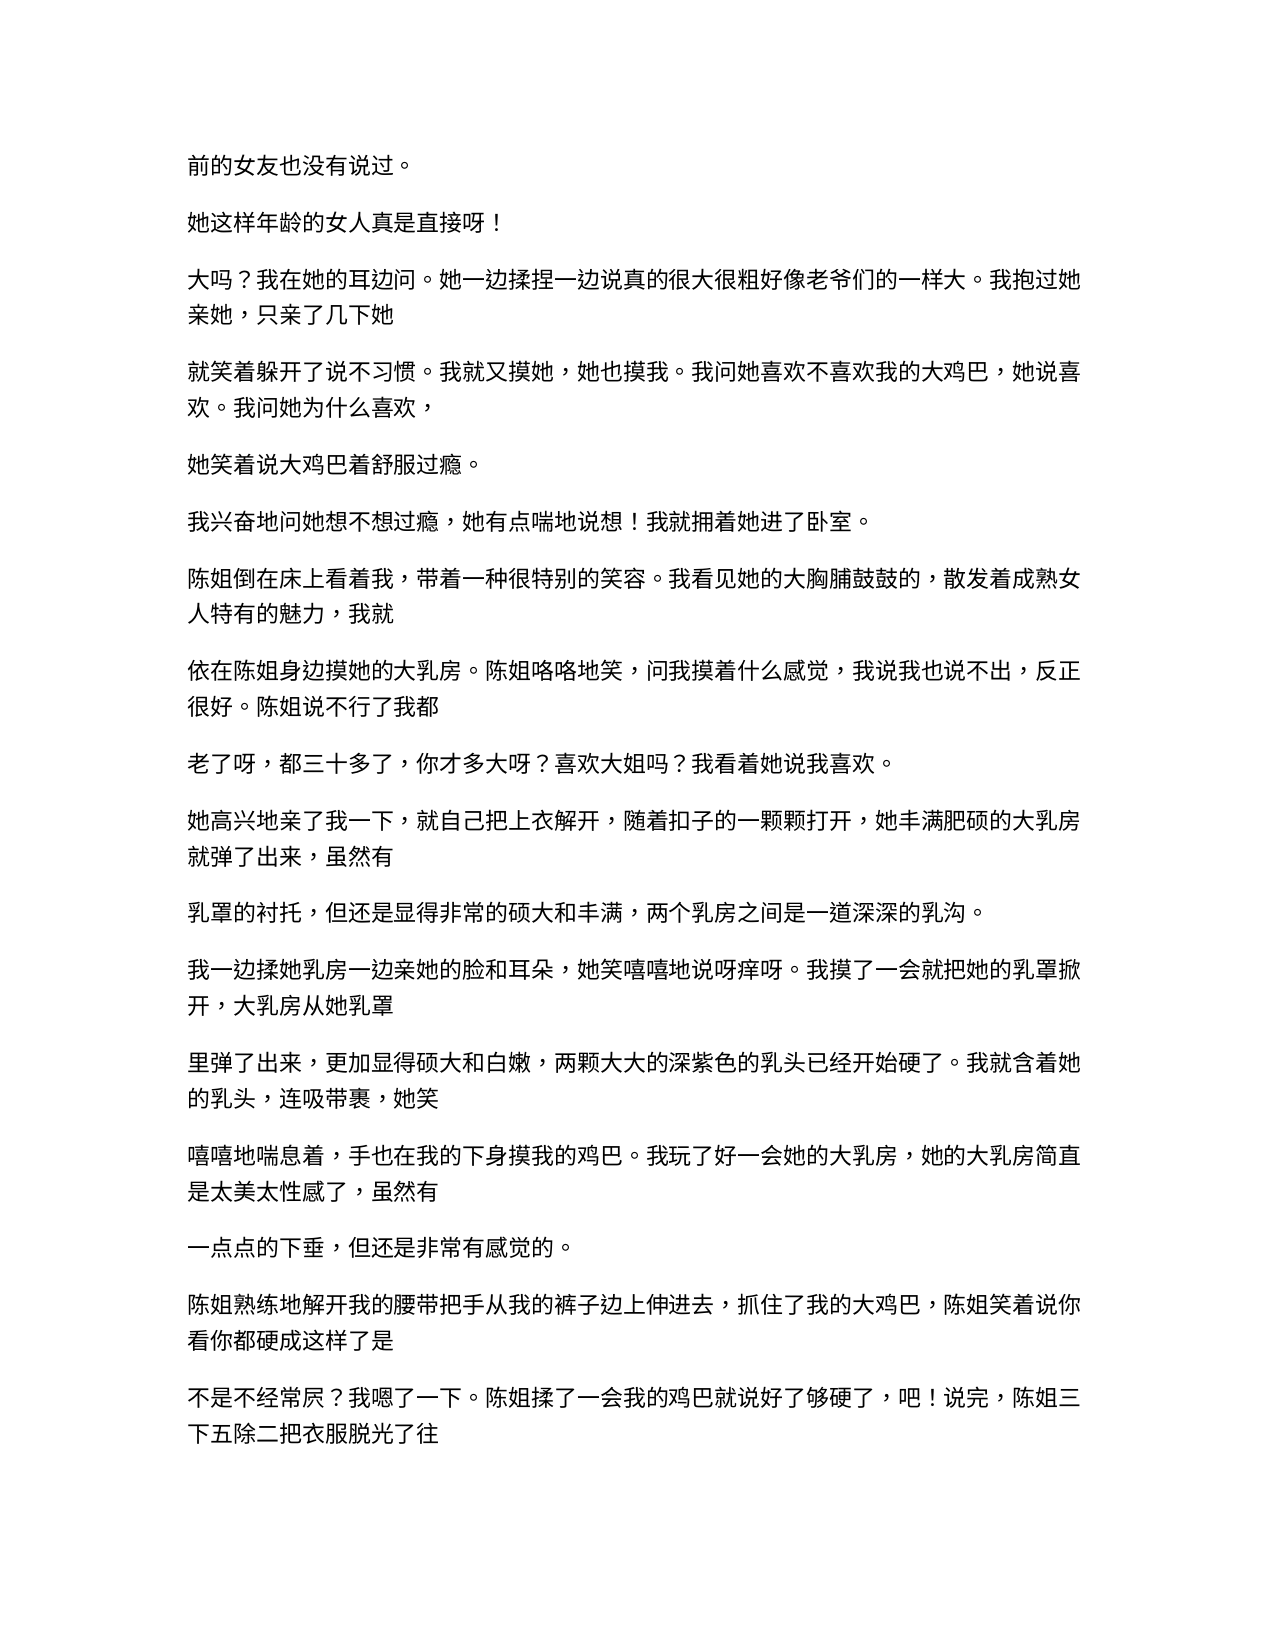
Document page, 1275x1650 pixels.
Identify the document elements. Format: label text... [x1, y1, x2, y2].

text 就笑着躲开了说不习惯。我就又摸她，她也摸我。我问她喜欢不喜欢我的大鸡巴，她说喜欢。我问她为什么喜欢， [187, 356, 1087, 423]
text 我一边揉她乳房一边亲她的脸和耳朵，她笑嘻嘻地说呀痒呀。我摸了一会就把她的乳罩掀开，大乳房从她乳罩 [187, 954, 1087, 1021]
text 依在陈姐身边摸她的大乳房。陈姐咯咯地笑，问我摸着什么感觉，我说我也说不出，反正很好。陈姐说不行了我都 [187, 655, 1087, 722]
text 嘻嘻地喘息着，手也在我的下身摸我的鸡巴。我玩了好一会她的大乳房，她的大乳房简直是太美太性感了，虽然有 [187, 1139, 1087, 1207]
text 不是不经常屄？我嗯了一下。陈姐揉了一会我的鸡巴就说好了够硬了，吧！说完，陈姐三下五除二把衣服脱光了往 [187, 1382, 1087, 1449]
text 里弹了出来，更加显得硕大和白嫩，两颗大大的深紫色的乳头已经开始硬了。我就含着她的乳头，连吸带裹，她笑 [187, 1047, 1087, 1114]
text 一点点的下垂，但还是非常有感觉的。 [187, 1232, 1087, 1263]
text 乳罩的衬托，但还是显得非常的硕大和丰满，两个乳房之间是一道深深的乳沟。 [187, 897, 1087, 929]
text 她这样年龄的女人真是直接呀！ [187, 207, 1087, 238]
text 前的女友也没有说过。 [187, 150, 1087, 181]
text 老了呀，都三十多了，你才多大呀？喜欢大姐吗？我看着她说我喜欢。 [187, 748, 1087, 779]
text 陈姐熟练地解开我的腰带把手从我的裤子边上伸进去，抓住了我的大鸡巴，陈姐笑着说你看你都硬成这样了是 [187, 1289, 1087, 1356]
text 她笑着说大鸡巴着舒服过瘾。 [187, 449, 1087, 480]
text 她高兴地亲了我一下，就自己把上衣解开，随着扣子的一颗颗打开，她丰满肥硕的大乳房就弹了出来，虽然有 [187, 805, 1087, 872]
text 大吗？我在她的耳边问。她一边揉捏一边说真的很大很粗好像老爷们的一样大。我抱过她亲她，只亲了几下她 [187, 263, 1087, 331]
text 我兴奋地问她想不想过瘾，她有点喘地说想！我就拥着她进了卧室。 [187, 506, 1087, 537]
text 陈姐倒在床上看着我，带着一种很特别的笑容。我看见她的大胸脯鼓鼓的，散发着成熟女人特有的魅力，我就 [187, 562, 1087, 630]
